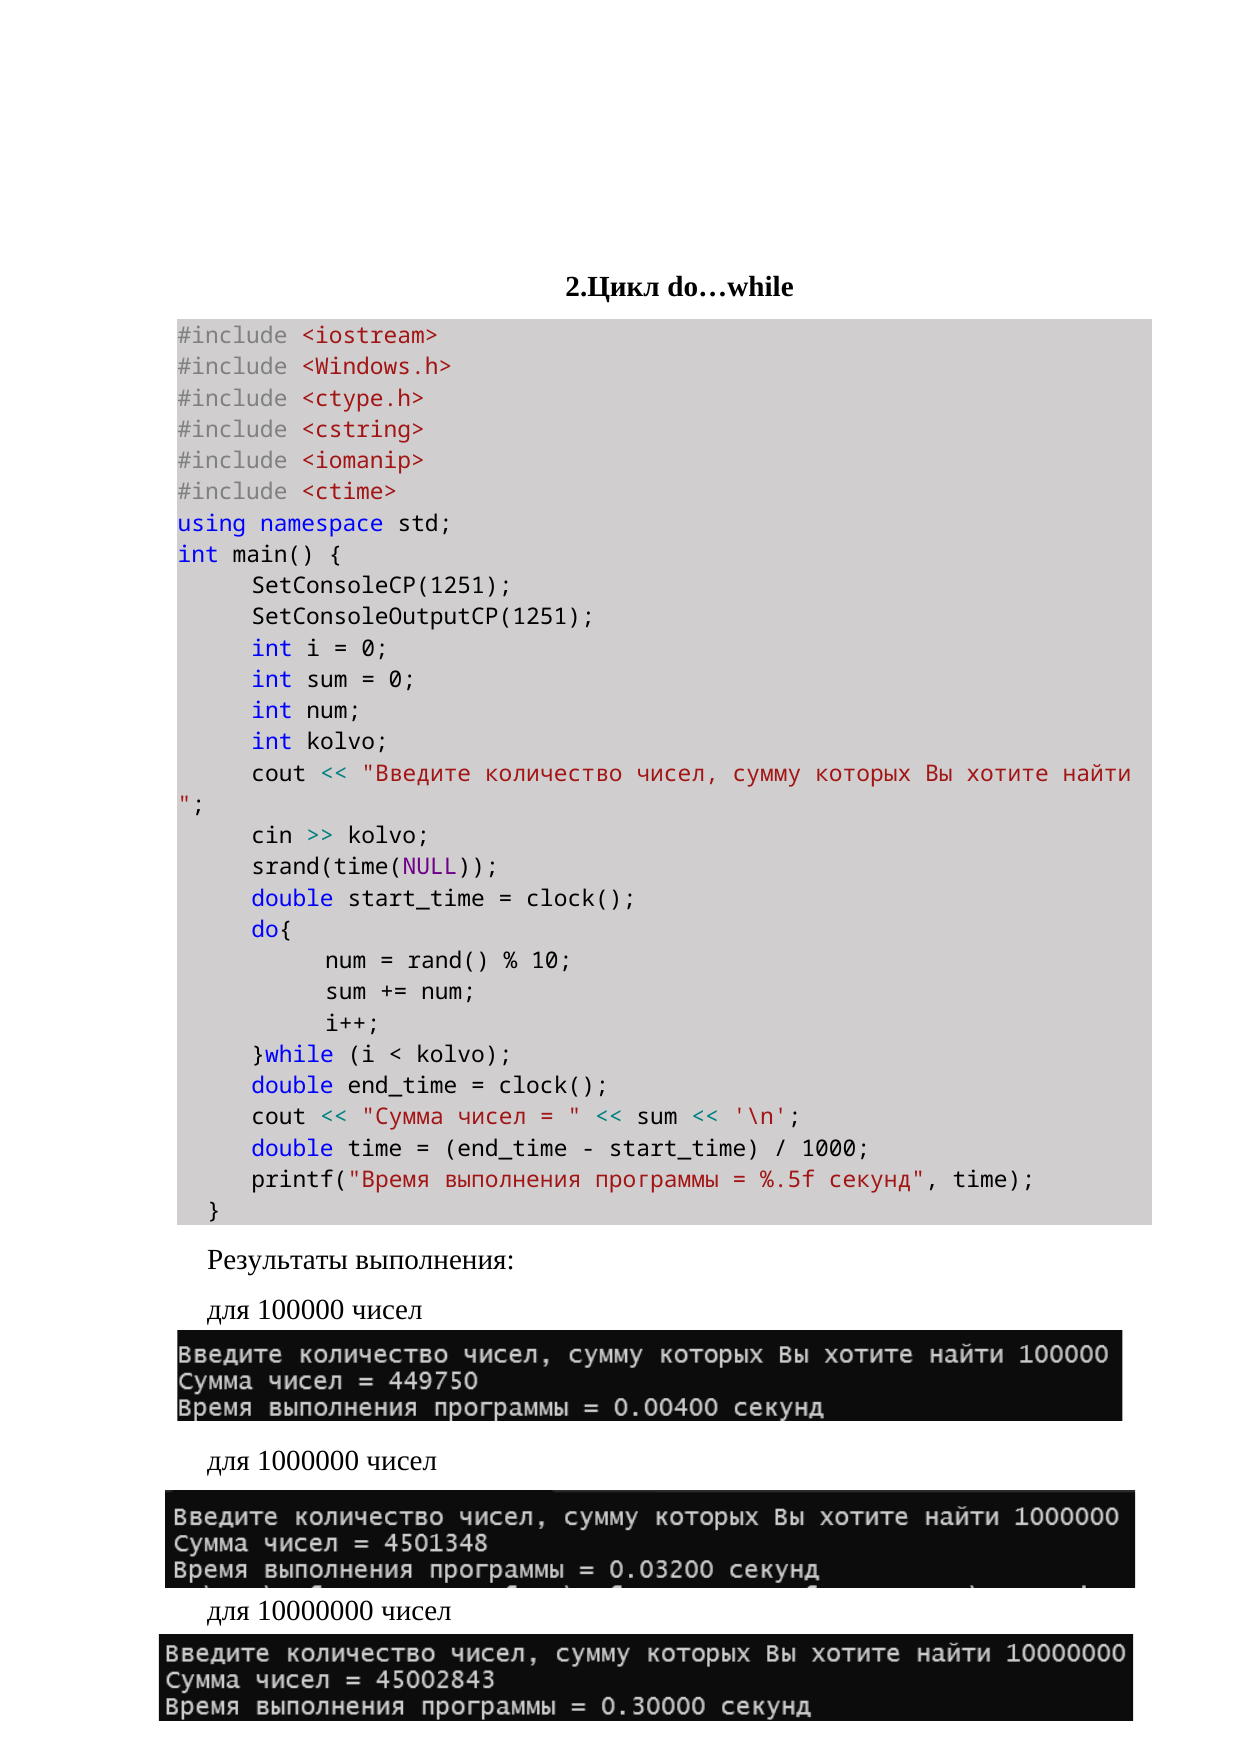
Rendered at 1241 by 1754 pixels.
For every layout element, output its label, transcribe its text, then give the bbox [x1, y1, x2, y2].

text cout << "Введите количество чисел, сумму которых Вы хотите найти "; [177, 756, 1152, 819]
text int kolvo; [177, 725, 1152, 756]
text sum += num; [177, 975, 1152, 1006]
text SetConsoleCP(1251); [177, 569, 1152, 600]
text srand(time(NULL)); [177, 850, 1152, 881]
picture [158, 1634, 1134, 1721]
text double end_time = clock(); [177, 1069, 1152, 1100]
text #include <ctype.h> [177, 381, 1152, 413]
text #include <Windows.h> [177, 350, 1152, 381]
text для 10000000 чисел [177, 1593, 1152, 1627]
text using namespace std; [177, 506, 1152, 538]
text #include <cstring> [177, 413, 1152, 444]
text num = rand() % 10; [177, 944, 1152, 975]
text double start_time = clock(); [177, 881, 1152, 913]
text double time = (end_time - start_time) / 1000; [177, 1131, 1152, 1163]
text int i = 0; [177, 631, 1152, 663]
picture [165, 1490, 1136, 1588]
text #include <ctime> [177, 475, 1152, 506]
text int num; [177, 694, 1152, 725]
text int main() { [177, 538, 1152, 569]
text #include <iostream> [177, 319, 1152, 350]
text #include <iomanip> [177, 444, 1152, 475]
text cin >> kolvo; [177, 819, 1152, 850]
text для 1000000 чисел [177, 1443, 1152, 1476]
text SetConsoleOutputCP(1251); [177, 600, 1152, 631]
text 2.Цикл do…while [177, 269, 1152, 302]
picture [177, 1330, 1123, 1421]
text cout << "Сумма чисел = " << sum << '\n'; [177, 1100, 1152, 1131]
text i++; [177, 1006, 1152, 1038]
text } [177, 1194, 1152, 1225]
text printf("Время выполнения программы = %.5f секунд", time); [177, 1163, 1152, 1194]
text do{ [177, 913, 1152, 944]
text Результаты выполнения: [177, 1242, 1152, 1275]
text для 100000 чисел [177, 1292, 1152, 1326]
text int sum = 0; [177, 663, 1152, 694]
text }while (i < kolvo); [177, 1038, 1152, 1069]
